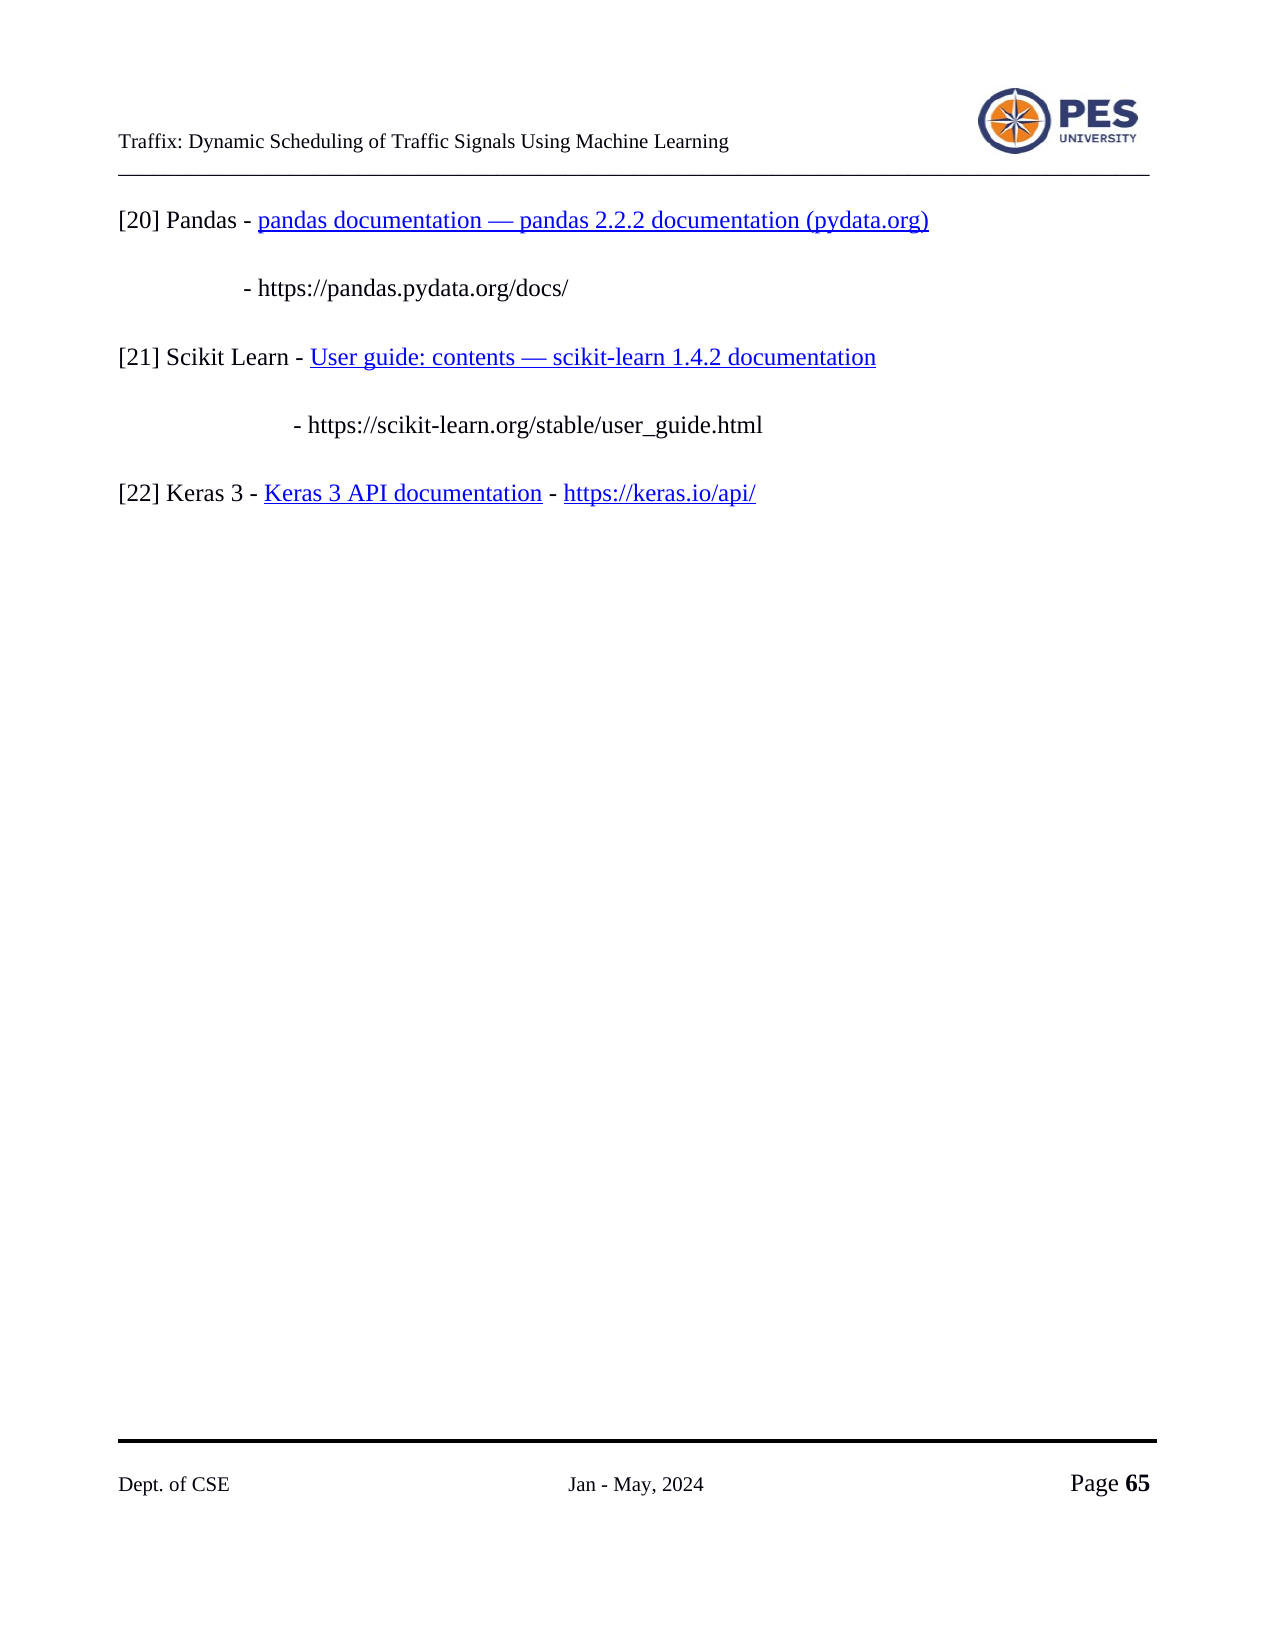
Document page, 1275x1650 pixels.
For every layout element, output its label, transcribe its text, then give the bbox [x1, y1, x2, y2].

text - https://scikit-learn.org/stable/user_guide.html [118, 410, 1157, 438]
text [20] Pandas - pandas documentation — pandas 2.2.2 documentation (pydata.org) [118, 205, 1157, 234]
text [21] Scikit Learn - User guide: contents — scikit-learn 1.4.2 documentation [118, 342, 1157, 370]
text - https://pandas.pydata.org/docs/ [118, 273, 1157, 302]
text [22] Keras 3 - Keras 3 API documentation - https://keras.io/api/ [118, 478, 1157, 507]
picture [976, 85, 1148, 157]
